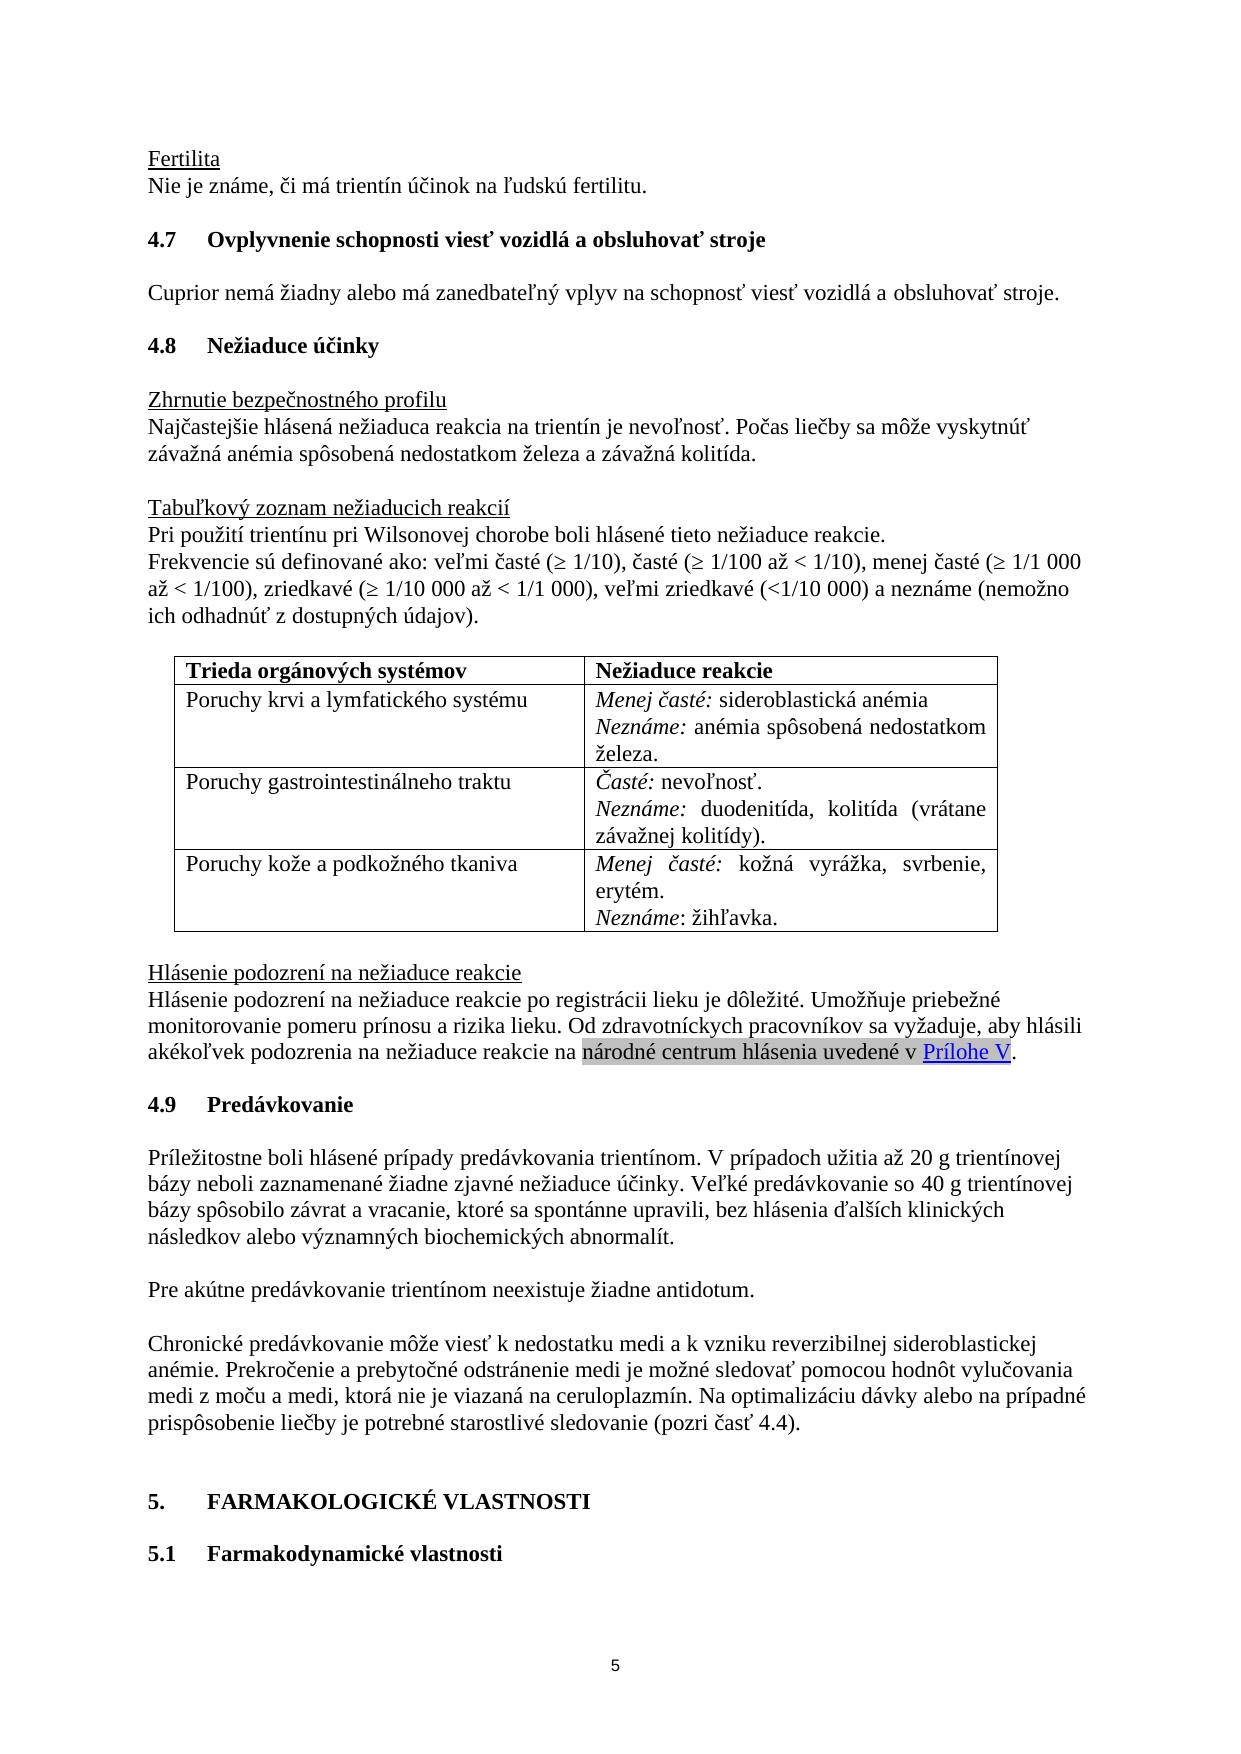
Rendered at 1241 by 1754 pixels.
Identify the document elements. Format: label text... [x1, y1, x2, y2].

text Hlásenie podozrení na nežiaduce reakcie po registrácii lieku je dôležité. Umožňuje priebežné monitorovanie pomeru prínosu a rizika lieku. Od zdravotníckych pracovníkov sa vyžaduje, aby hlásili akékoľvek podozrenia na nežiaduce reakcie na národné centrum hlásenia uvedené v Prílohe V. [148, 986, 1092, 1065]
text Hlásenie podozrení na nežiaduce reakcie [148, 959, 1092, 986]
text Najčastejšie hlásená nežiaduca reakcia na trientín je nevoľnosť. Počas liečby sa môže vyskytnúť závažná anémia spôsobená nedostatkom železa a závažná kolitída. [148, 412, 1092, 467]
list Ovplyvnenie schopnosti viesť vozidlá a obsluhovať stroje [148, 226, 1092, 252]
table_cell Poruchy kože a podkožného tkaniva [175, 850, 584, 931]
text Nie je známe, či má trientín účinok na ľudskú fertilitu. [148, 172, 1092, 199]
table_header Trieda orgánových systémov [175, 657, 584, 684]
table_cell Časté: nevoľnosť. Neznáme: duodenitída, kolitída (vrátane závažnej kolitídy). [585, 768, 997, 849]
list Nežiaduce účinky [148, 332, 1092, 358]
list FARMAKOLOGICKÉ VLASTNOSTI [148, 1488, 1092, 1514]
text Chronické predávkovanie môže viesť k nedostatku medi a k vzniku reverzibilnej sideroblastickej anémie. Prekročenie a prebytočné odstránenie medi je možné sledovať pomocou hodnôt vylučovania medi z moču a medi, ktorá nie je viazaná na ceruloplazmín. Na optimalizáciu dávky alebo na prípadné prispôsobenie liečby je potrebné starostlivé sledovanie (pozri časť 4.4). [148, 1330, 1092, 1435]
table_header Nežiaduce reakcie [585, 657, 997, 684]
text Pre akútne predávkovanie trientínom neexistuje žiadne antidotum. [148, 1276, 1092, 1303]
table_cell Menej časté: kožná vyrážka, svrbenie, erytém. Neznáme: žihľavka. [585, 850, 997, 931]
list Predávkovanie [148, 1091, 1092, 1117]
text Príležitostne boli hlásené prípady predávkovania trientínom. V prípadoch užitia až 20 g trientínovej bázy neboli zaznamenané žiadne zjavné nežiaduce účinky. Veľké predávkovanie so 40 g trientínovej bázy spôsobilo závrat a vracanie, ktoré sa spontánne upravili, bez hlásenia ďalších klinických následkov alebo významných biochemických abnormalít. [148, 1144, 1092, 1249]
list Farmakodynamické vlastnosti [148, 1541, 1092, 1567]
text Frekvencie sú definované ako: veľmi časté (≥ 1/10), časté (≥ 1/100 až < 1/10), menej časté (≥ 1/1 000 až < 1/100), zriedkavé (≥ 1/10 000 až < 1/1 000), veľmi zriedkavé (<1/10 000) a neznáme (nemožno ich odhadnúť z dostupných údajov). [148, 548, 1092, 629]
table_cell Poruchy krvi a lymfatického systému [175, 685, 584, 767]
text Cuprior nemá žiadny alebo má zanedbateľný vplyv na schopnosť viesť vozidlá a obsluhovať stroje. [148, 278, 1092, 306]
table_cell Menej časté: sideroblastická anémia Neznáme: anémia spôsobená nedostatkom železa. [585, 685, 997, 767]
text Fertilita [148, 145, 1092, 172]
table_cell Poruchy gastrointestinálneho traktu [175, 768, 584, 849]
text Zhrnutie bezpečnostného profilu [148, 385, 1092, 412]
text Pri použití trientínu pri Wilsonovej chorobe boli hlásené tieto nežiaduce reakcie. [148, 521, 1092, 548]
text Tabuľkový zoznam nežiaducich reakcií [148, 494, 1092, 521]
